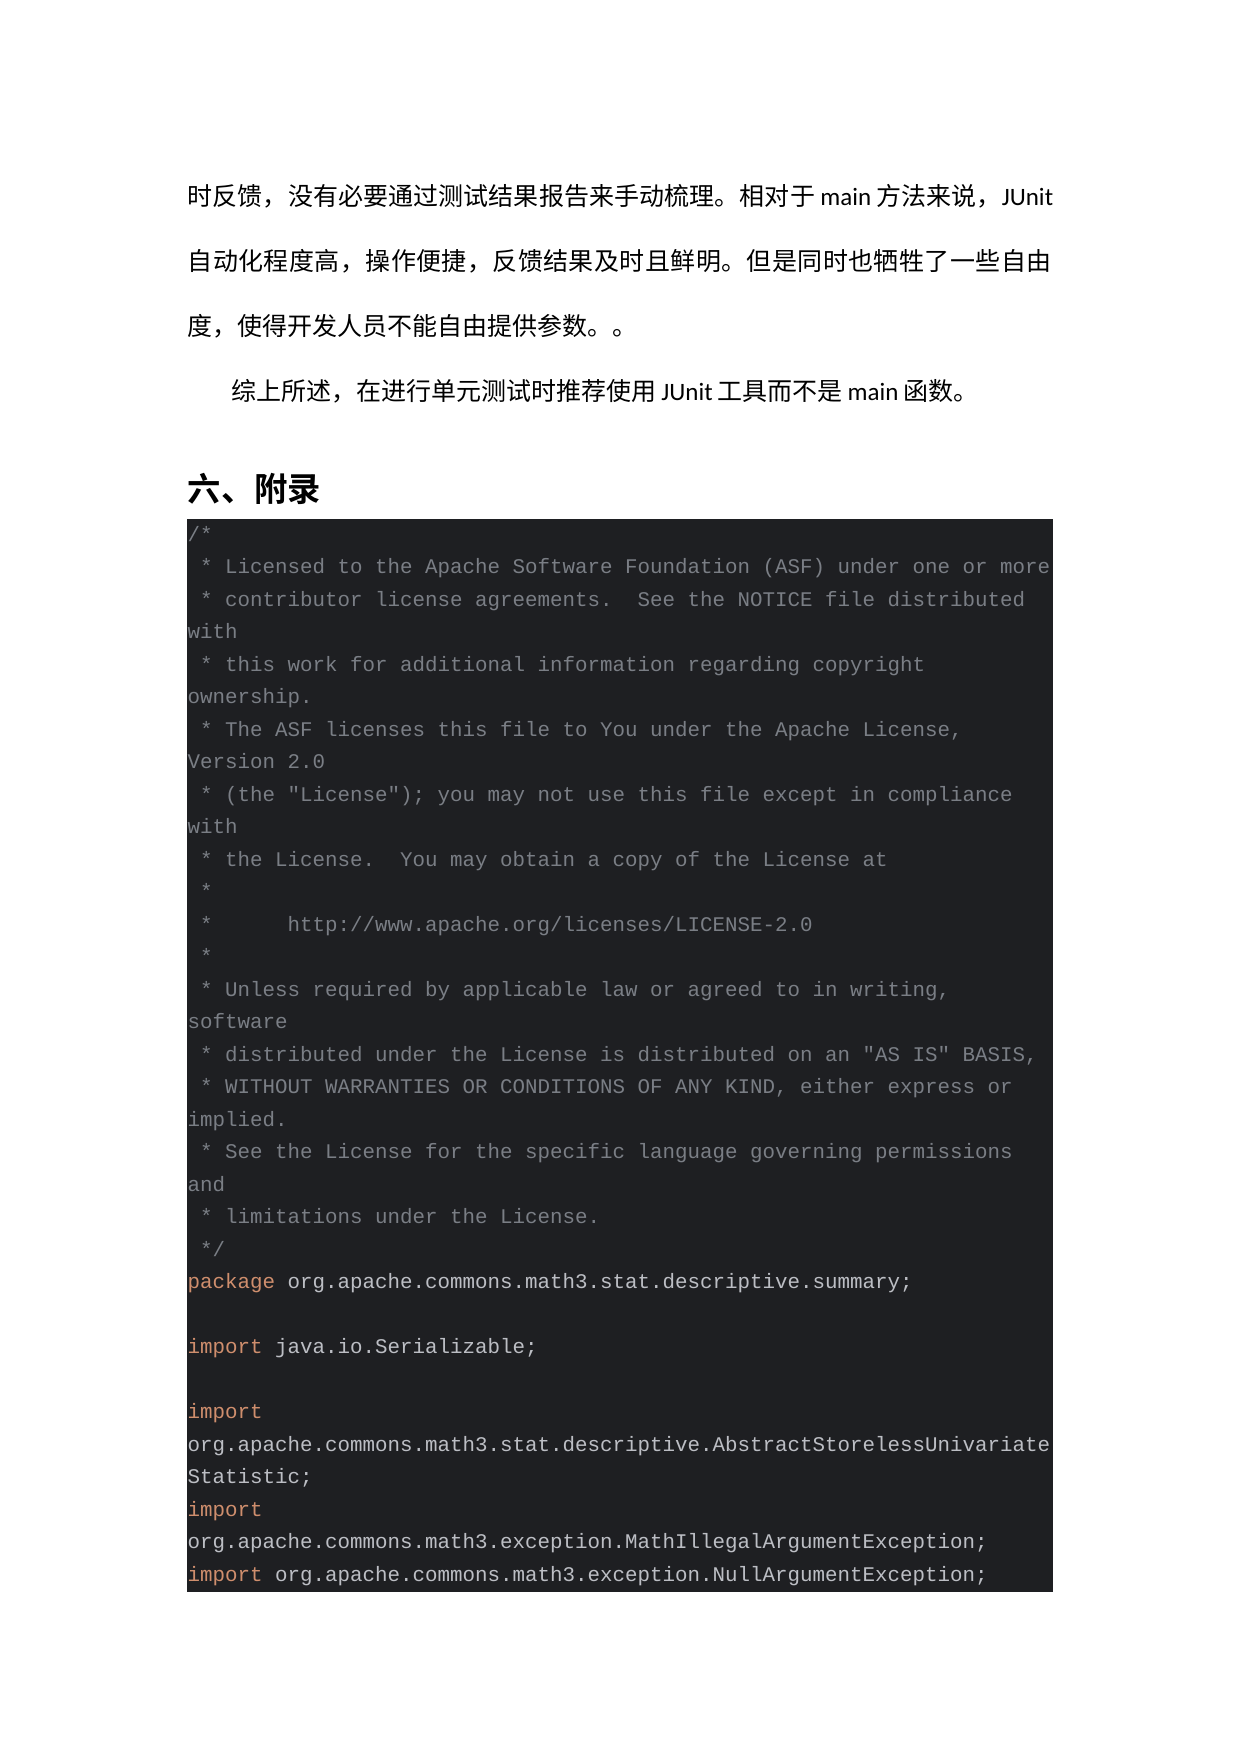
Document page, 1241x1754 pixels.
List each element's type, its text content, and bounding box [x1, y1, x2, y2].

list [187, 519, 1053, 1592]
list 附录 [187, 454, 1053, 519]
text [187, 162, 1053, 357]
text 综上所述，在进行单元测试时推荐使用JUnit工具而不是main函数。 [187, 357, 1053, 422]
